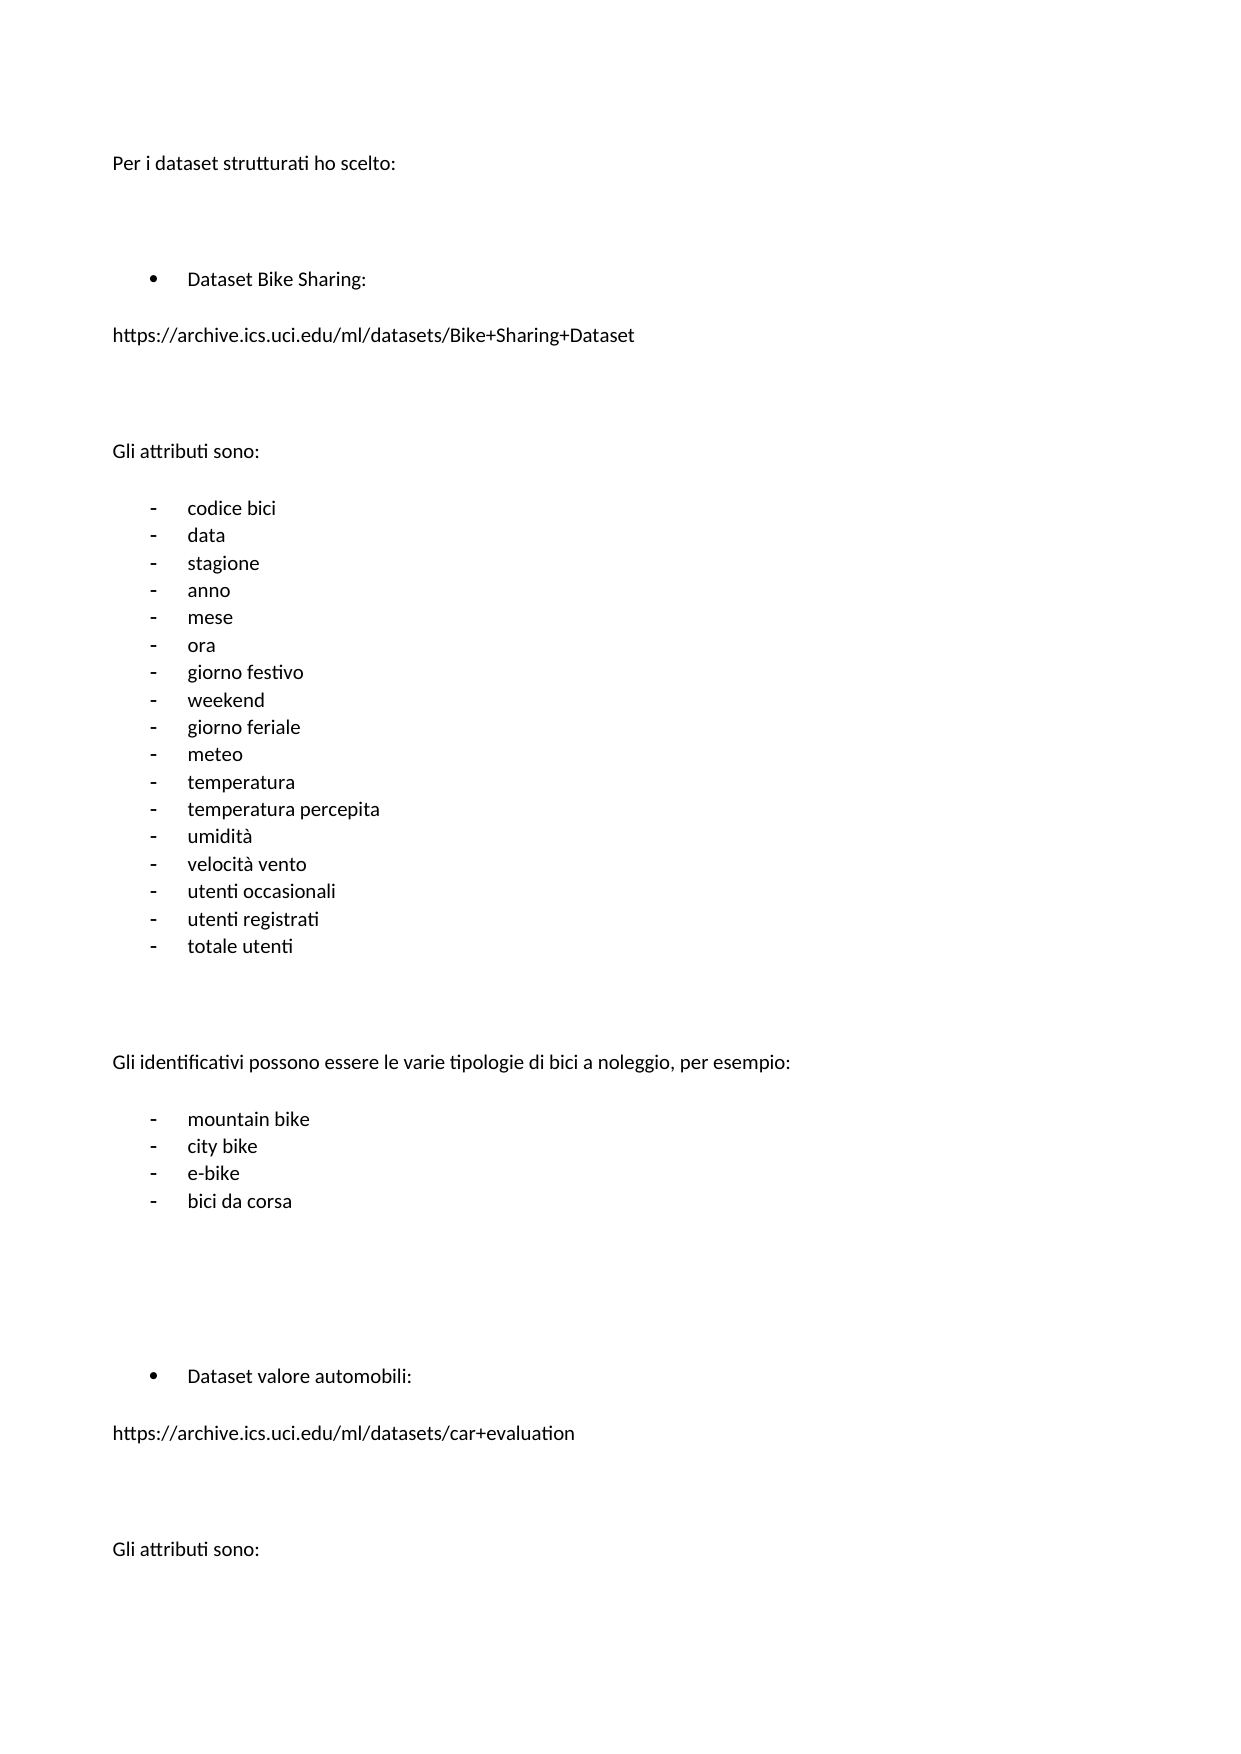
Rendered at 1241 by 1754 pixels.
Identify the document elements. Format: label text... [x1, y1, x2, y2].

list anno [150, 577, 1128, 603]
list giorno feriale [150, 714, 1128, 739]
list stagione [150, 550, 1128, 575]
list Dataset Bike Sharing: [150, 266, 1128, 291]
text https://archive.ics.uci.edu/ml/datasets/Bike+Sharing+Dataset [112, 322, 1128, 348]
text Gli identificativi possono essere le varie tipologie di bici a noleggio, per esempio: [112, 1049, 1128, 1075]
list utenti registrati [150, 906, 1128, 931]
list Dataset valore automobili: [150, 1363, 1128, 1389]
list totale utenti [150, 933, 1128, 959]
list bici da corsa [150, 1188, 1128, 1213]
list meteo [150, 742, 1128, 767]
list ora [150, 632, 1128, 657]
list city bike [150, 1133, 1128, 1159]
list weekend [150, 687, 1128, 712]
list umidità [150, 824, 1128, 849]
list utenti occasionali [150, 878, 1128, 904]
list temperatura percepita [150, 796, 1128, 822]
text Per i dataset strutturati ho scelto: [112, 150, 1128, 175]
list velocità vento [150, 851, 1128, 877]
text Gli attributi sono: [112, 438, 1128, 464]
list temperatura [150, 769, 1128, 794]
list data [150, 522, 1128, 548]
list codice bici [150, 495, 1128, 520]
list mountain bike [150, 1106, 1128, 1131]
text https://archive.ics.uci.edu/ml/datasets/car+evaluation [112, 1420, 1128, 1445]
text Gli attributi sono: [112, 1536, 1128, 1561]
list e-bike [150, 1161, 1128, 1186]
list giorno festivo [150, 659, 1128, 685]
list mese [150, 604, 1128, 630]
